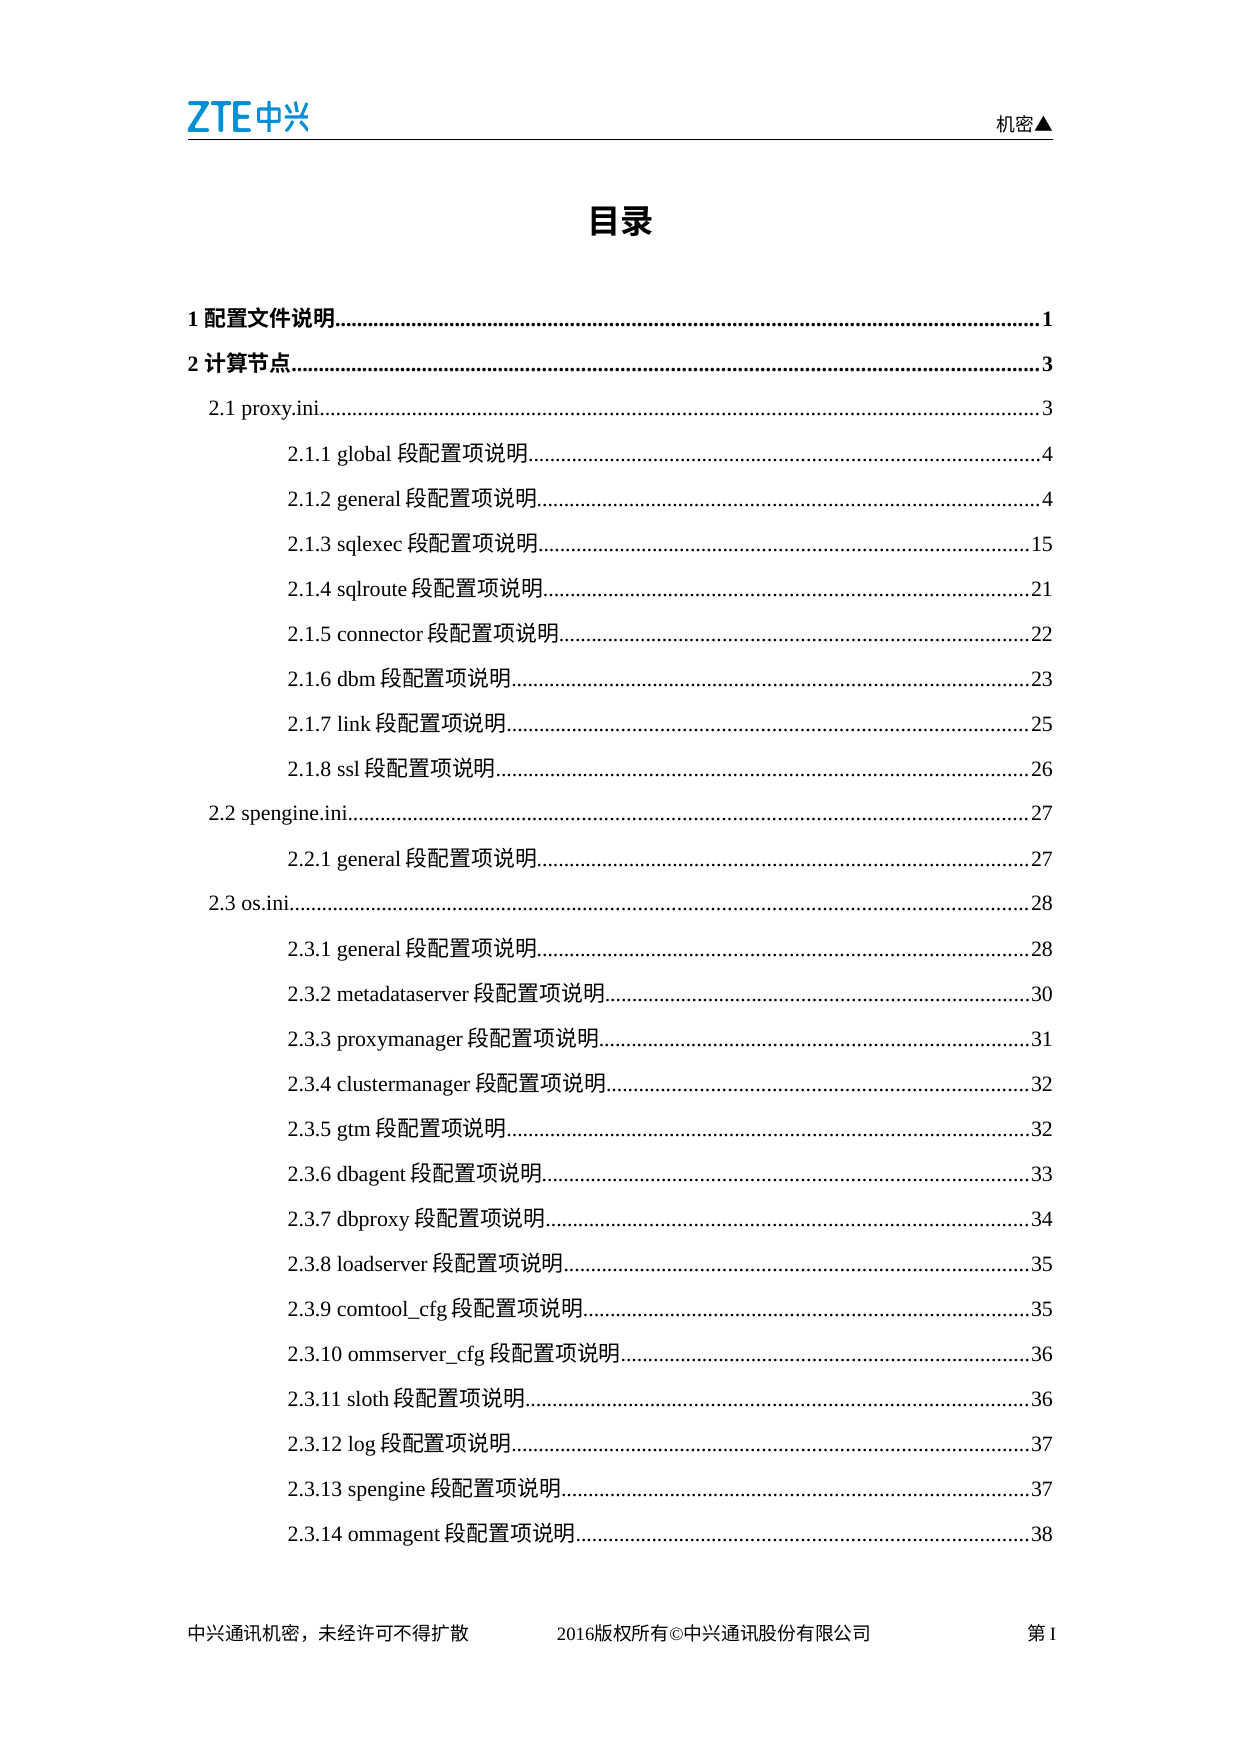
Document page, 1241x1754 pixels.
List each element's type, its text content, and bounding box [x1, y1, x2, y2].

text 2.1.1 global 段配置项说明 4 [287, 436, 1053, 468]
text 2.3.13 spengine段配置项说明 37 [287, 1471, 1053, 1503]
text 2.3.11 sloth段配置项说明 36 [287, 1381, 1053, 1413]
text 2.3.2 metadataserver段配置项说明 30 [287, 976, 1053, 1008]
text 2.3.7 dbproxy段配置项说明 34 [287, 1201, 1053, 1233]
text 2.1.6 dbm段配置项说明 23 [287, 661, 1053, 693]
text 2.3.8 loadserver段配置项说明 35 [287, 1246, 1053, 1278]
text 2.3.12 log段配置项说明 37 [287, 1426, 1053, 1458]
picture [187, 101, 200, 127]
picture [271, 111, 277, 119]
text 2.3.14 ommagent段配置项说明 38 [287, 1516, 1053, 1548]
text 2.1.2 general段配置项说明 4 [287, 481, 1053, 513]
text 2.1 proxy.ini 3 [208, 391, 1053, 423]
text 2.1.8 ssl段配置项说明 26 [287, 751, 1053, 783]
text 2.1.3 sqlexec段配置项说明 15 [287, 526, 1053, 558]
text 2.3.10 ommserver_cfg段配置项说明 36 [287, 1336, 1053, 1368]
text 目录 [187, 187, 1053, 252]
picture [196, 105, 218, 132]
text 2.3.5 gtm段配置项说明 32 [287, 1111, 1053, 1143]
text 1 配置文件说明 1 [187, 301, 1053, 333]
text 2.3.4 clustermanager段配置项说明 32 [287, 1066, 1053, 1098]
picture [271, 101, 308, 132]
text 2.2.1 general段配置项说明 27 [287, 841, 1053, 873]
text 2.1.4 sqlroute段配置项说明 21 [287, 571, 1053, 603]
picture [261, 111, 267, 119]
text 2.1.5 connector段配置项说明 22 [287, 616, 1053, 648]
picture [238, 101, 267, 132]
picture [224, 105, 233, 132]
text 2.3.3 proxymanager段配置项说明 31 [287, 1021, 1053, 1053]
text 2 计算节点 3 [187, 346, 1053, 378]
text 2.3.9 comtool_cfg段配置项说明 35 [287, 1291, 1053, 1323]
text 2.1.7 link段配置项说明 25 [287, 706, 1053, 738]
text 2.3.6 dbagent段配置项说明 33 [287, 1156, 1053, 1188]
text 2.3 os.ini 28 [208, 886, 1053, 918]
text 2.2 spengine.ini 27 [208, 796, 1053, 828]
text 2.3.1 general段配置项说明 28 [287, 931, 1053, 963]
